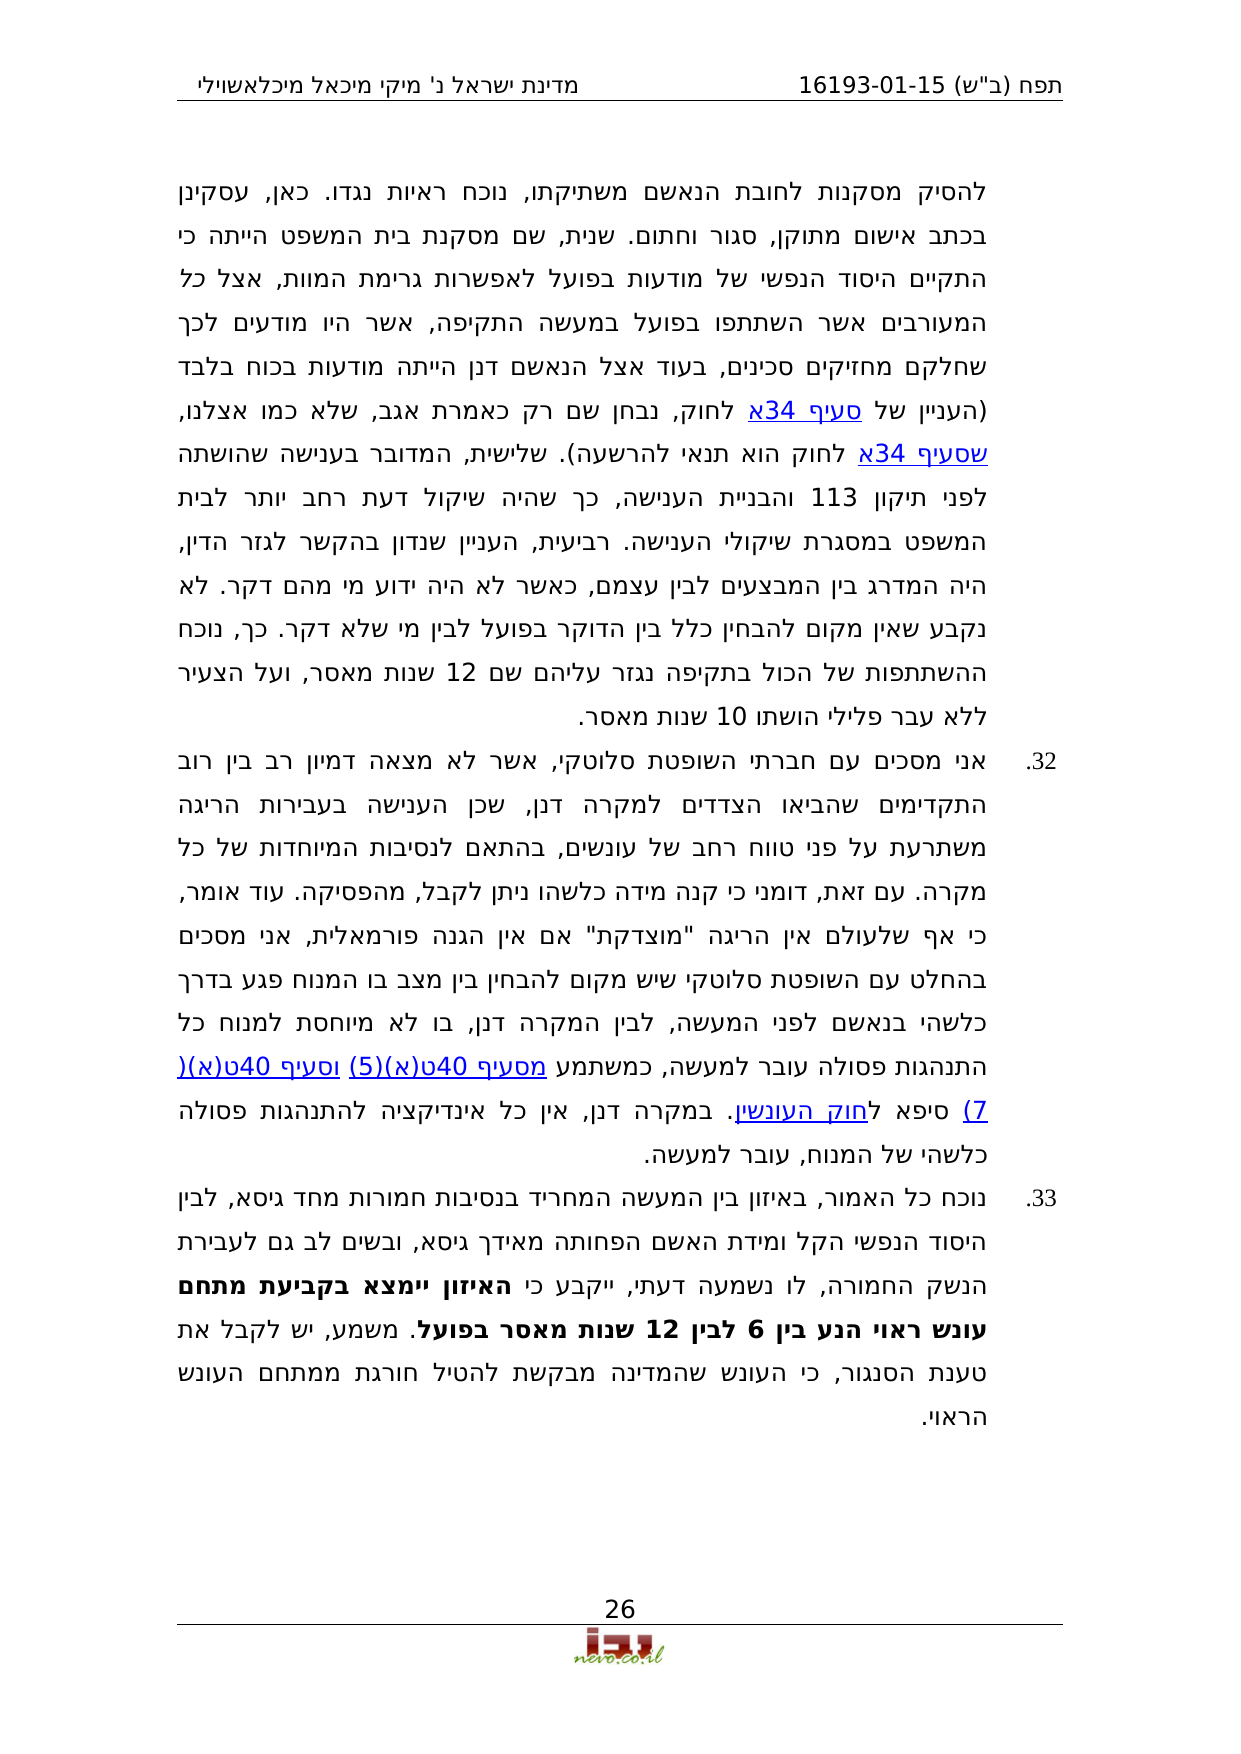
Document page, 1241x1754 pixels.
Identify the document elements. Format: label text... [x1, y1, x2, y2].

list אני מסכים עם חברתי השופטת סלוטקי, אשר לא מצאה דמיון רב בין רוב התקדימים שהביאו הצדדים למקרה דנן, שכן הענישה בעבירות הריגה משתרעת על פני טווח רחב של עונשים, בהתאם לנסיבות המיוחדות של כל מקרה. עם זאת, דומני כי קנה מידה כלשהו ניתן לקבל, מהפסיקה. עוד אומר, כי אף שלעולם אין הריגה "מוצדקת" אם אין הגנה פורמאלית, אני מסכים בהחלט עם השופטת סלוטקי שיש מקום להבחין בין מצב בו המנוח פגע בדרך כלשהי בנאשם לפני המעשה, לבין המקרה דנן, בו לא מיוחסת למנוח כל התנהגות פסולה עובר למעשה, כמשתמע מסעיף 40ט(א)(5) וסעיף 40ט(א)(7) סיפא לחוק העונשין. במקרה דנן, אין כל אינדיקציה להתנהגות פסולה כלשהי של המנוח, עובר למעשה. [177, 746, 1026, 1169]
picture [574, 1627, 666, 1665]
list נוכח כל האמור, באיזון בין המעשה המחריד בנסיבות חמורות מחד גיסא, לבין היסוד הנפשי הקל ומידת האשם הפחותה מאידך גיסא, ובשים לב גם לעבירת הנשק החמורה, לו נשמעה דעתי, ייקבע כי האיזון יימצא בקביעת מתחם עונש ראוי הנע בין 6 לבין 12 שנות מאסר בפועל. משמע, יש לקבל את טענת הסנגור, כי העונש שהמדינה מבקשת להטיל חורגת ממתחם העונש הראוי. [177, 1183, 1026, 1432]
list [177, 177, 1026, 731]
